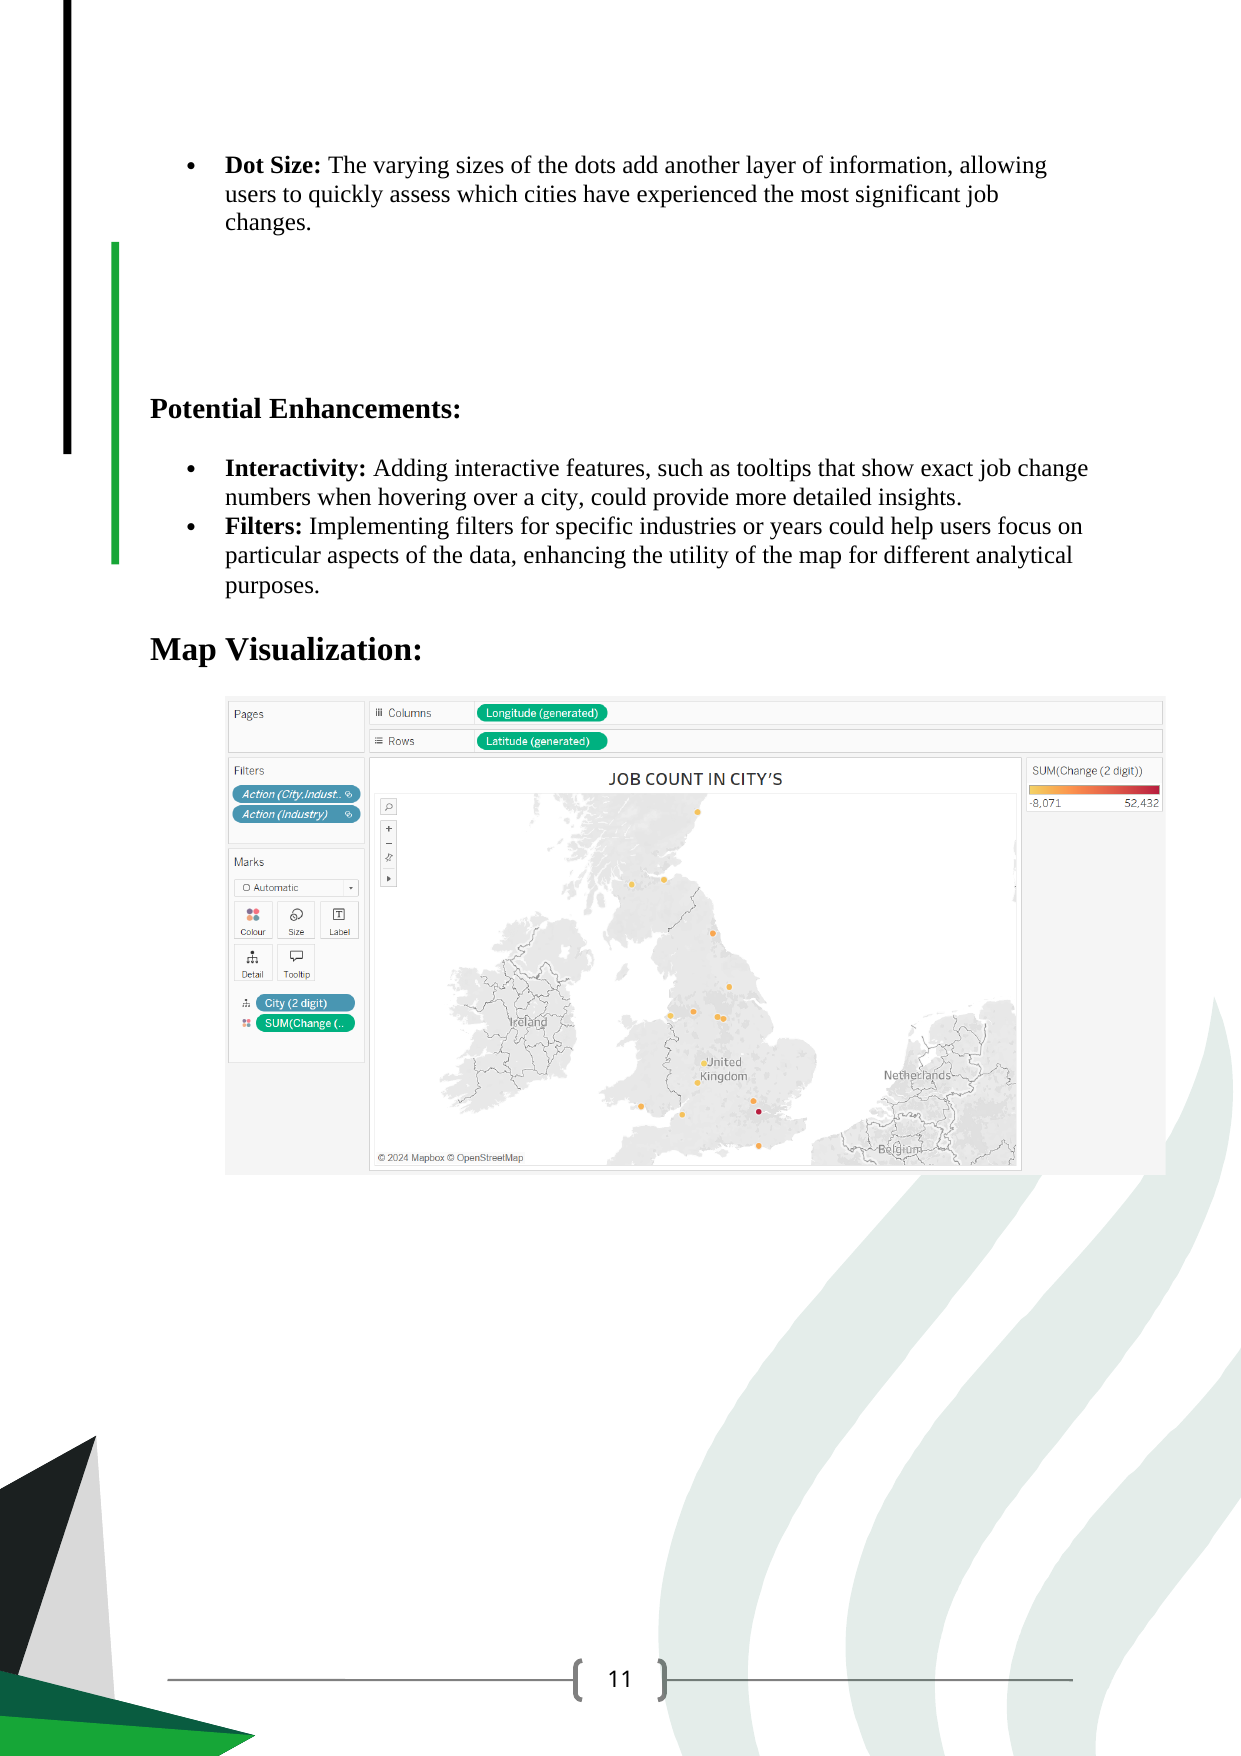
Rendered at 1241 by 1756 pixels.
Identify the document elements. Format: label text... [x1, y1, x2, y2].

picture [225, 696, 1166, 1175]
list Filters: Implementing filters for specific industries or years could help users focus on particular aspects of the data, enhancing the utility of the map for different analytical purposes. [187, 511, 1090, 600]
text Potential Enhancements: [150, 391, 1090, 424]
text Map Visualization: [150, 629, 1090, 667]
list Interactivity: Adding interactive features, such as tooltips that show exact job change numbers when hovering over a city, could provide more detailed insights. [187, 453, 1090, 511]
list Dot Size: The varying sizes of the dots add another layer of information, allowing users to quickly assess which cities have experienced the most significant job changes. [187, 150, 1090, 236]
